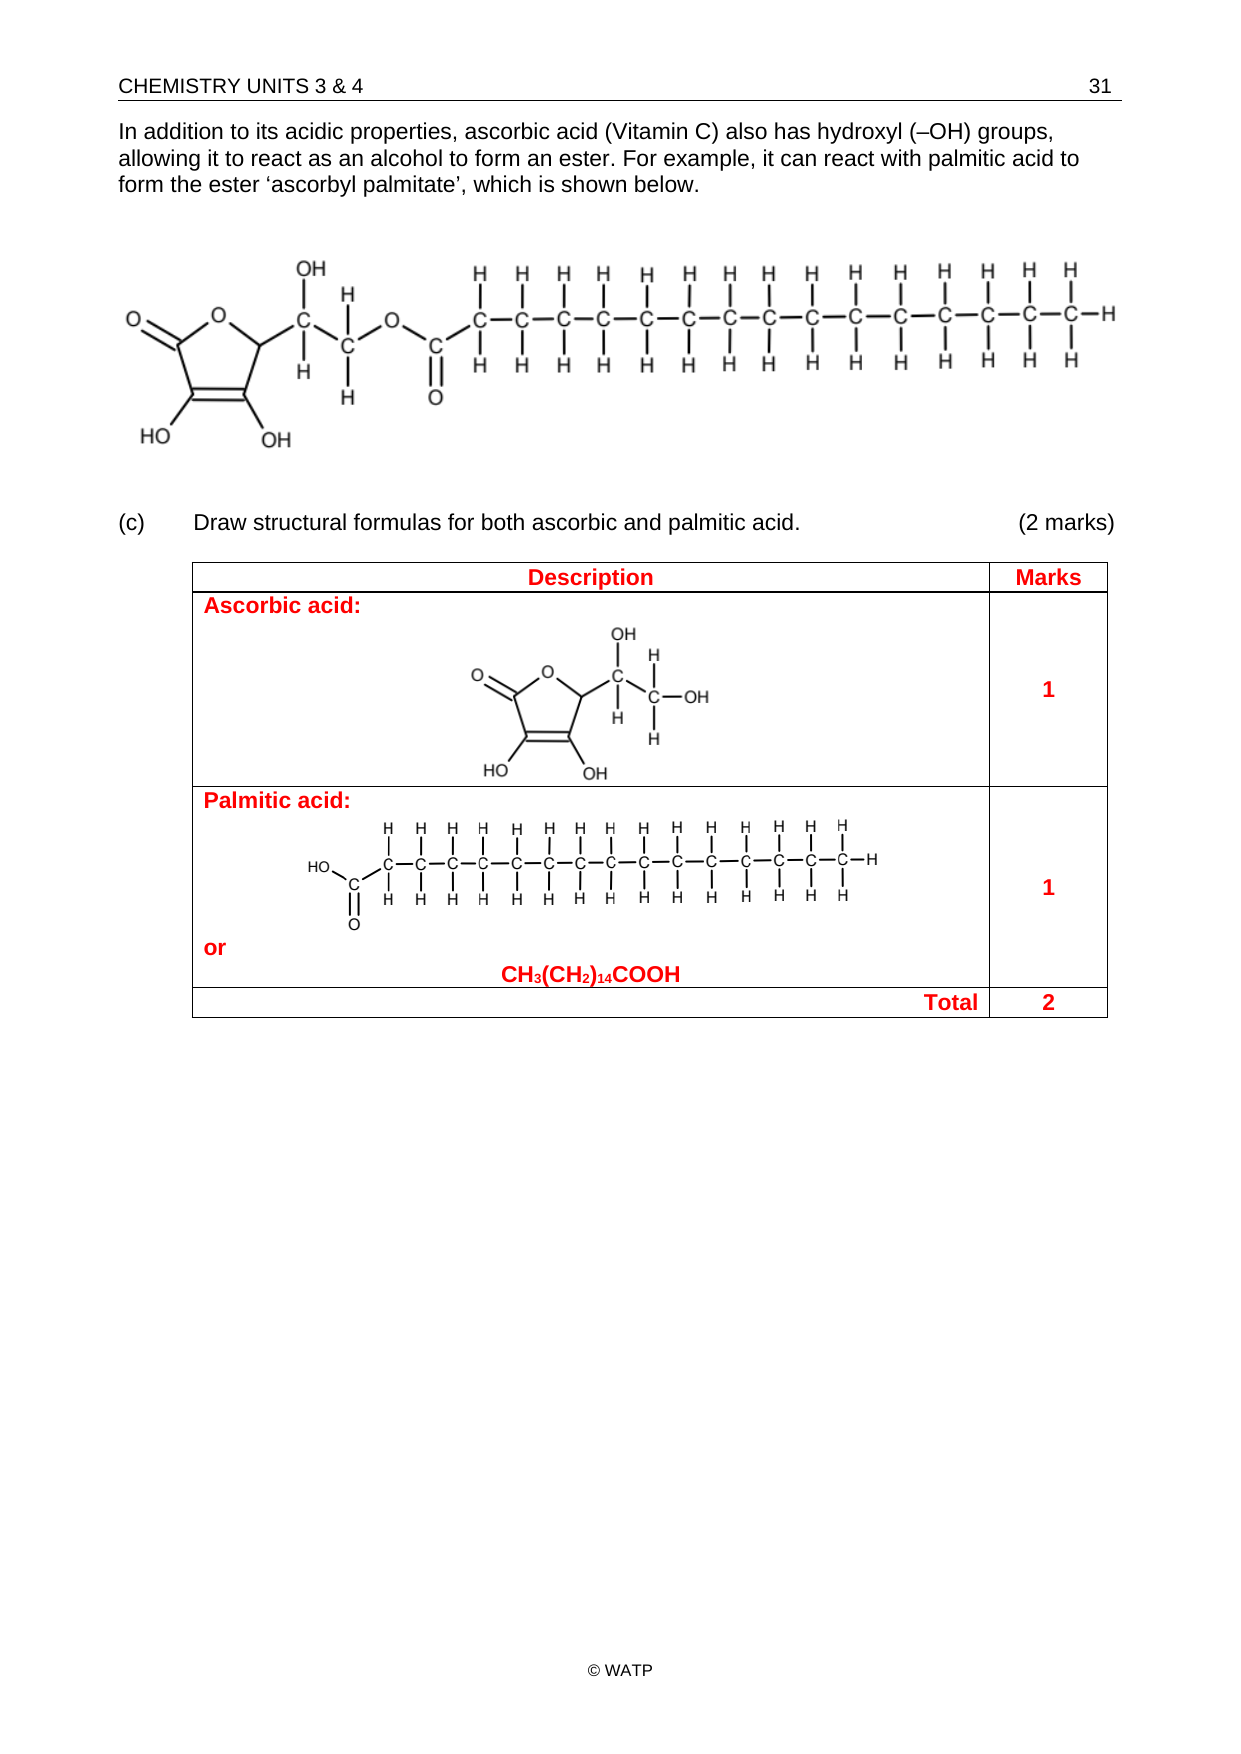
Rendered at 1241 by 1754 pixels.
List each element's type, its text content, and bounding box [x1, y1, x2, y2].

table_cell 1 [990, 787, 1107, 987]
text (c) Draw structural formulas for both ascorbic and palmitic acid. (2 marks) [118, 509, 1122, 536]
table_cell Ascorbic acid: [193, 593, 989, 786]
table_header Description [193, 563, 989, 591]
table_cell 1 [990, 593, 1107, 786]
table_cell Palmitic acid: or CH3(CH2)14COOH [193, 787, 989, 987]
table_cell 2 [990, 988, 1107, 1017]
text In addition to its acidic properties, ascorbic acid (Vitamin C) also has hydroxyl (–OH) groups, allowing it to react as an alcohol to form an ester. For example, it can react with palmitic acid to form the ester ‘ascorbyl palmitate’, which is shown below. [118, 118, 1122, 197]
table_header Marks [990, 563, 1107, 591]
table_cell Total [193, 988, 989, 1017]
